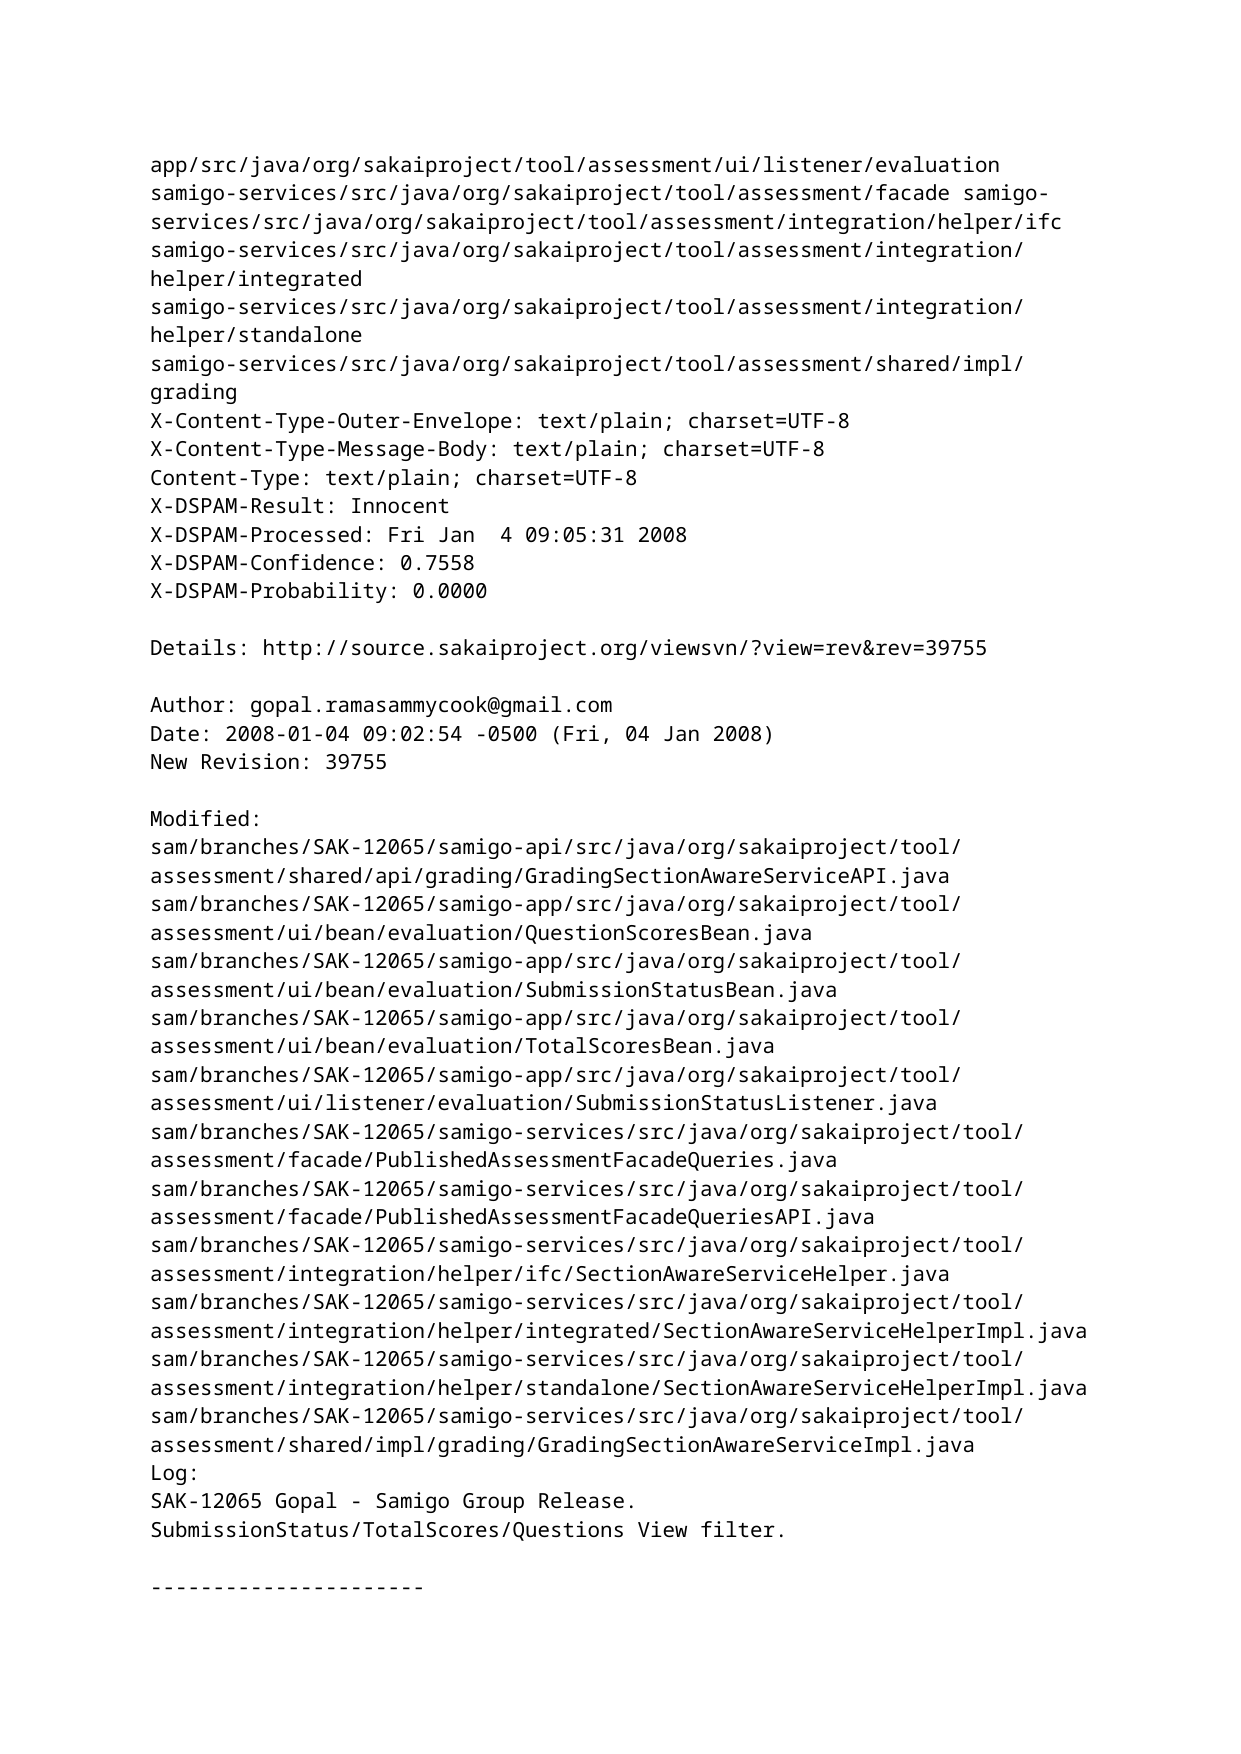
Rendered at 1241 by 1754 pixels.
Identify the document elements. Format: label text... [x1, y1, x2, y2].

text Content-Type: text/plain; charset=UTF-8 [150, 463, 1090, 491]
text SAK-12065 Gopal - Samigo Group Release. SubmissionStatus/TotalScores/Questions View filter. [150, 1487, 1090, 1543]
text sam/branches/SAK-12065/samigo-app/src/java/org/sakaiproject/tool/assessment/ui/bean/evaluation/SubmissionStatusBean.java [150, 946, 1090, 1003]
text sam/branches/SAK-12065/samigo-services/src/java/org/sakaiproject/tool/assessment/shared/impl/grading/GradingSectionAwareServiceImpl.java [150, 1401, 1090, 1458]
text sam/branches/SAK-12065/samigo-services/src/java/org/sakaiproject/tool/assessment/integration/helper/integrated/SectionAwareServiceHelperImpl.java [150, 1287, 1090, 1344]
text Date: 2008-01-04 09:02:54 -0500 (Fri, 04 Jan 2008) [150, 719, 1090, 747]
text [150, 150, 1090, 406]
text sam/branches/SAK-12065/samigo-services/src/java/org/sakaiproject/tool/assessment/integration/helper/ifc/SectionAwareServiceHelper.java [150, 1231, 1090, 1287]
text X-DSPAM-Result: Innocent [150, 491, 1090, 520]
text ---------------------- [150, 1572, 1090, 1600]
text sam/branches/SAK-12065/samigo-app/src/java/org/sakaiproject/tool/assessment/ui/bean/evaluation/QuestionScoresBean.java [150, 889, 1090, 946]
text sam/branches/SAK-12065/samigo-app/src/java/org/sakaiproject/tool/assessment/ui/bean/evaluation/TotalScoresBean.java [150, 1003, 1090, 1060]
text X-Content-Type-Message-Body: text/plain; charset=UTF-8 [150, 434, 1090, 463]
text Log: [150, 1458, 1090, 1487]
text sam/branches/SAK-12065/samigo-services/src/java/org/sakaiproject/tool/assessment/integration/helper/standalone/SectionAwareServiceHelperImpl.java [150, 1344, 1090, 1401]
text X-DSPAM-Processed: Fri Jan 4 09:05:31 2008 [150, 520, 1090, 548]
text X-DSPAM-Probability: 0.0000 [150, 577, 1090, 605]
text Modified: [150, 804, 1090, 832]
text Details: http://source.sakaiproject.org/viewsvn/?view=rev&rev=39755 [150, 633, 1090, 662]
text Author: gopal.ramasammycook@gmail.com [150, 690, 1090, 719]
text sam/branches/SAK-12065/samigo-api/src/java/org/sakaiproject/tool/assessment/shared/api/grading/GradingSectionAwareServiceAPI.java [150, 832, 1090, 889]
text sam/branches/SAK-12065/samigo-services/src/java/org/sakaiproject/tool/assessment/facade/PublishedAssessmentFacadeQueries.java [150, 1117, 1090, 1174]
text X-DSPAM-Confidence: 0.7558 [150, 548, 1090, 577]
text sam/branches/SAK-12065/samigo-services/src/java/org/sakaiproject/tool/assessment/facade/PublishedAssessmentFacadeQueriesAPI.java [150, 1174, 1090, 1231]
text X-Content-Type-Outer-Envelope: text/plain; charset=UTF-8 [150, 406, 1090, 434]
text sam/branches/SAK-12065/samigo-app/src/java/org/sakaiproject/tool/assessment/ui/listener/evaluation/SubmissionStatusListener.java [150, 1060, 1090, 1117]
text New Revision: 39755 [150, 747, 1090, 776]
